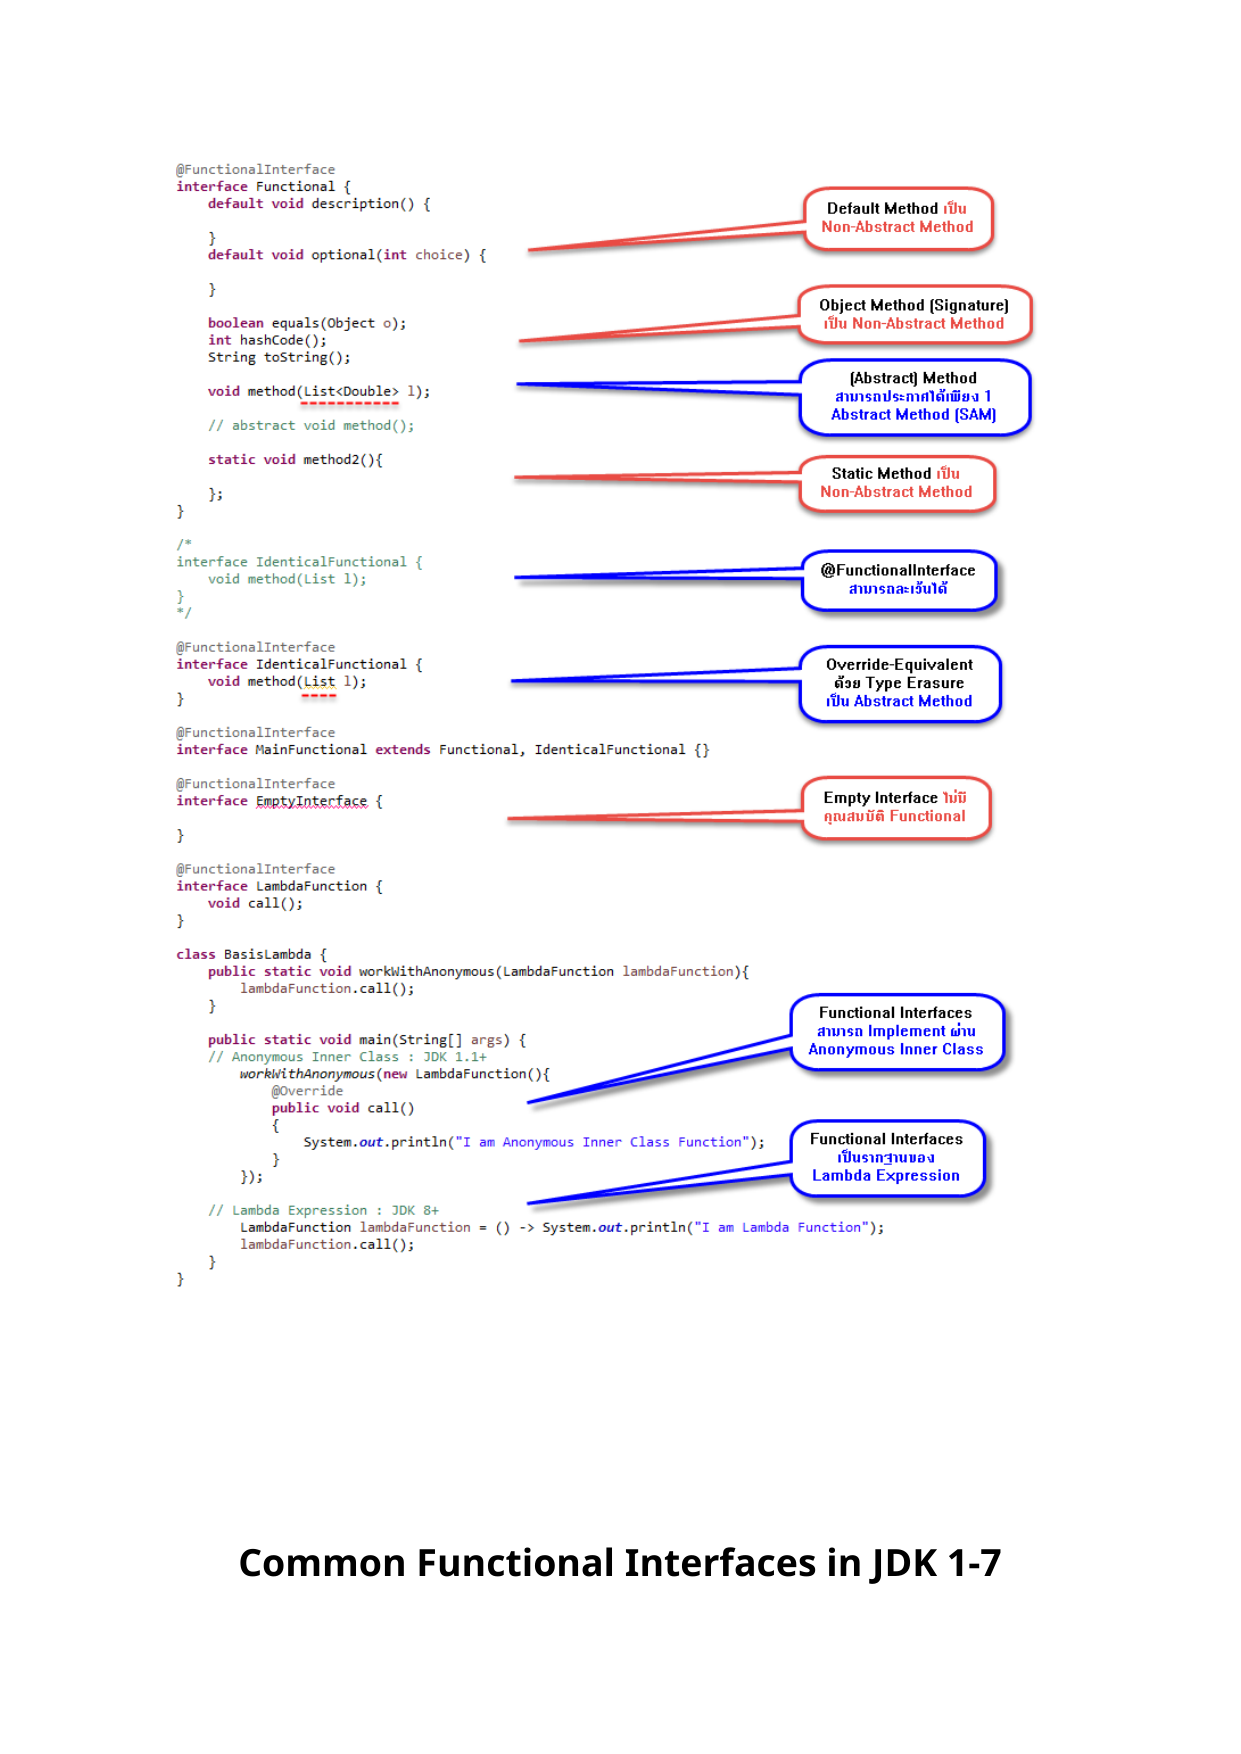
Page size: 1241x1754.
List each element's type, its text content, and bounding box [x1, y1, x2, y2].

text Common Functional Interfaces in JDK 1-7 [150, 1537, 1090, 1588]
picture [174, 150, 1066, 1299]
